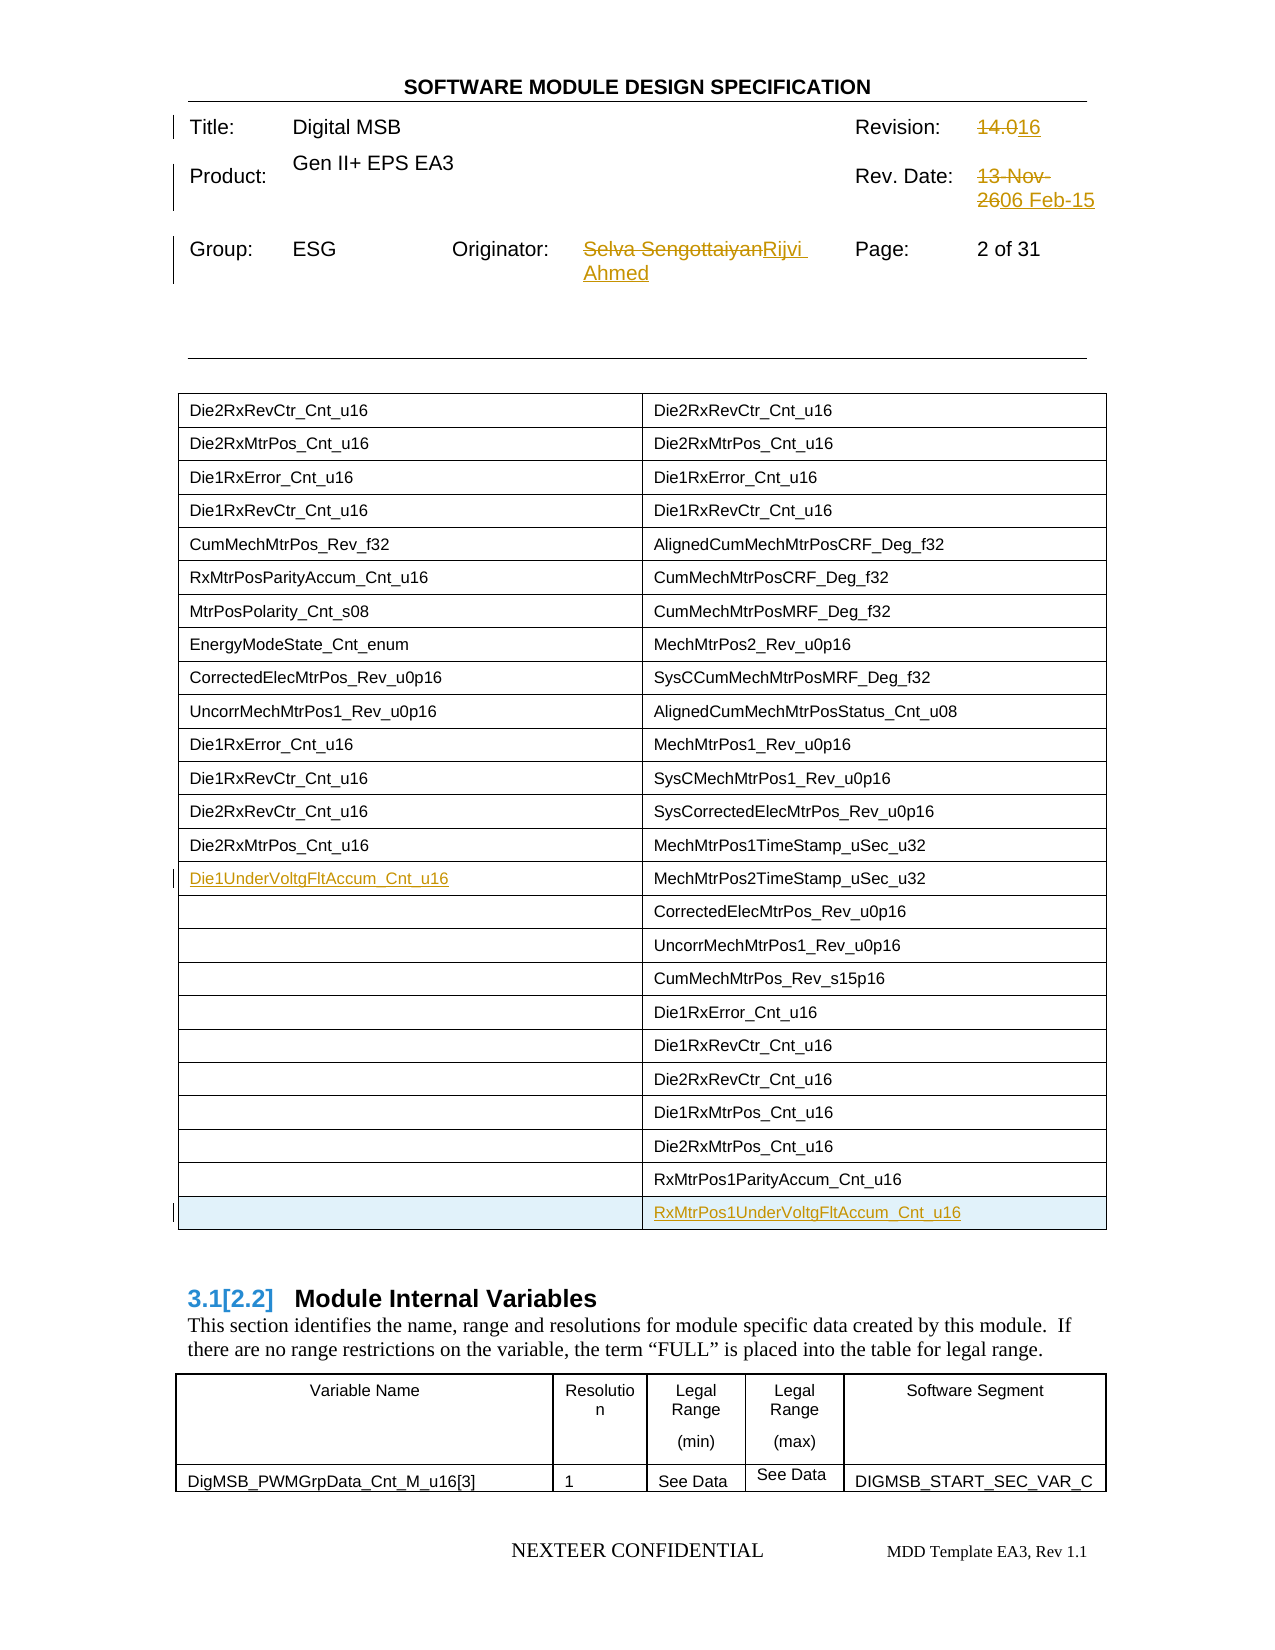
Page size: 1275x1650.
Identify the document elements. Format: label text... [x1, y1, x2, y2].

table_cell Die2RxRevCtr_Cnt_u16 [643, 1063, 1106, 1095]
table_cell Die1RxRevCtr_Cnt_u16 [179, 495, 642, 527]
table_cell AlignedCumMechMtrPosCRF_Deg_f32 [643, 528, 1106, 560]
table_cell Die1RxMtrPos_Cnt_u16 [643, 1096, 1106, 1129]
table_cell [179, 1096, 642, 1129]
table_cell Die2RxMtrPos_Cnt_u16 [643, 428, 1106, 460]
table_cell 1 [554, 1465, 646, 1491]
table_cell [179, 1063, 642, 1095]
table_cell [179, 862, 642, 895]
table_cell Die1RxError_Cnt_u16 [643, 461, 1106, 493]
table_cell Die2RxMtrPos_Cnt_u16 [179, 428, 642, 460]
table_cell SysCMechMtrPos1_Rev_u0p16 [643, 762, 1106, 794]
table_header Resolution [554, 1375, 646, 1463]
table_cell [179, 929, 642, 962]
table_cell [179, 1030, 642, 1062]
table_cell SysCorrectedElecMtrPos_Rev_u0p16 [643, 795, 1106, 828]
table_cell CumMechMtrPosCRF_Deg_f32 [643, 561, 1106, 594]
table_cell Die2RxRevCtr_Cnt_u16 [643, 394, 1106, 427]
subtitle Module Internal Variables [187, 1284, 1087, 1313]
table_cell CumMechMtrPos_Rev_f32 [179, 528, 642, 560]
table_cell Die2RxMtrPos_Cnt_u16 [643, 1130, 1106, 1162]
table_cell UncorrMechMtrPos1_Rev_u0p16 [179, 695, 642, 727]
table_cell Die1RxRevCtr_Cnt_u16 [643, 1030, 1106, 1062]
table_header Legal Range (min) [648, 1375, 745, 1463]
table_cell See Data Dictionary [648, 1465, 745, 1491]
table_cell Die2RxRevCtr_Cnt_u16 [179, 394, 642, 427]
table_cell CumMechMtrPos_Rev_s15p16 [643, 963, 1106, 995]
table_cell [179, 896, 642, 928]
table_cell [179, 1130, 642, 1162]
table_cell EnergyModeState_Cnt_enum [179, 628, 642, 661]
table_cell Die2RxMtrPos_Cnt_u16 [179, 829, 642, 861]
table_cell [179, 963, 642, 995]
table_cell [179, 1163, 642, 1196]
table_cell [177, 1465, 552, 1491]
table_cell AlignedCumMechMtrPosStatus_Cnt_u08 [643, 695, 1106, 727]
table_cell RxMtrPosParityAccum_Cnt_u16 [179, 561, 642, 594]
table_cell RxMtrPos1ParityAccum_Cnt_u16 [643, 1163, 1106, 1196]
table_cell MechMtrPos2TimeStamp_uSec_u32 [643, 862, 1106, 895]
table_cell See Data Dictionary [746, 1465, 843, 1491]
table_cell Die1RxError_Cnt_u16 [179, 461, 642, 493]
table_cell CorrectedElecMtrPos_Rev_u0p16 [643, 896, 1106, 928]
table_cell Die2RxRevCtr_Cnt_u16 [179, 795, 642, 828]
table_cell SysCCumMechMtrPosMRF_Deg_f32 [643, 662, 1106, 694]
table_cell CorrectedElecMtrPos_Rev_u0p16 [179, 662, 642, 694]
table_cell MechMtrPos2_Rev_u0p16 [643, 628, 1106, 661]
table_cell MechMtrPos1_Rev_u0p16 [643, 729, 1106, 761]
table_header Legal Range (max) [746, 1375, 843, 1463]
table_cell UncorrMechMtrPos1_Rev_u0p16 [643, 929, 1106, 962]
table_cell MechMtrPos1TimeStamp_uSec_u32 [643, 829, 1106, 861]
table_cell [845, 1465, 1105, 1491]
text This section identifies the name, range and resolutions for module specific data created by this module. If there are no range restrictions on the variable, the term “FULL” is placed into the table for legal range. [187, 1313, 1087, 1361]
table_cell MtrPosPolarity_Cnt_s08 [179, 595, 642, 627]
table_cell Die1RxRevCtr_Cnt_u16 [179, 762, 642, 794]
table_cell Die1RxRevCtr_Cnt_u16 [643, 495, 1106, 527]
table_cell Die1RxError_Cnt_u16 [179, 729, 642, 761]
table_cell CumMechMtrPosMRF_Deg_f32 [643, 595, 1106, 627]
table_cell Die1RxError_Cnt_u16 [643, 996, 1106, 1028]
table_header Variable Name [177, 1375, 552, 1463]
table_cell [179, 996, 642, 1028]
table_header Software Segment [845, 1375, 1105, 1463]
